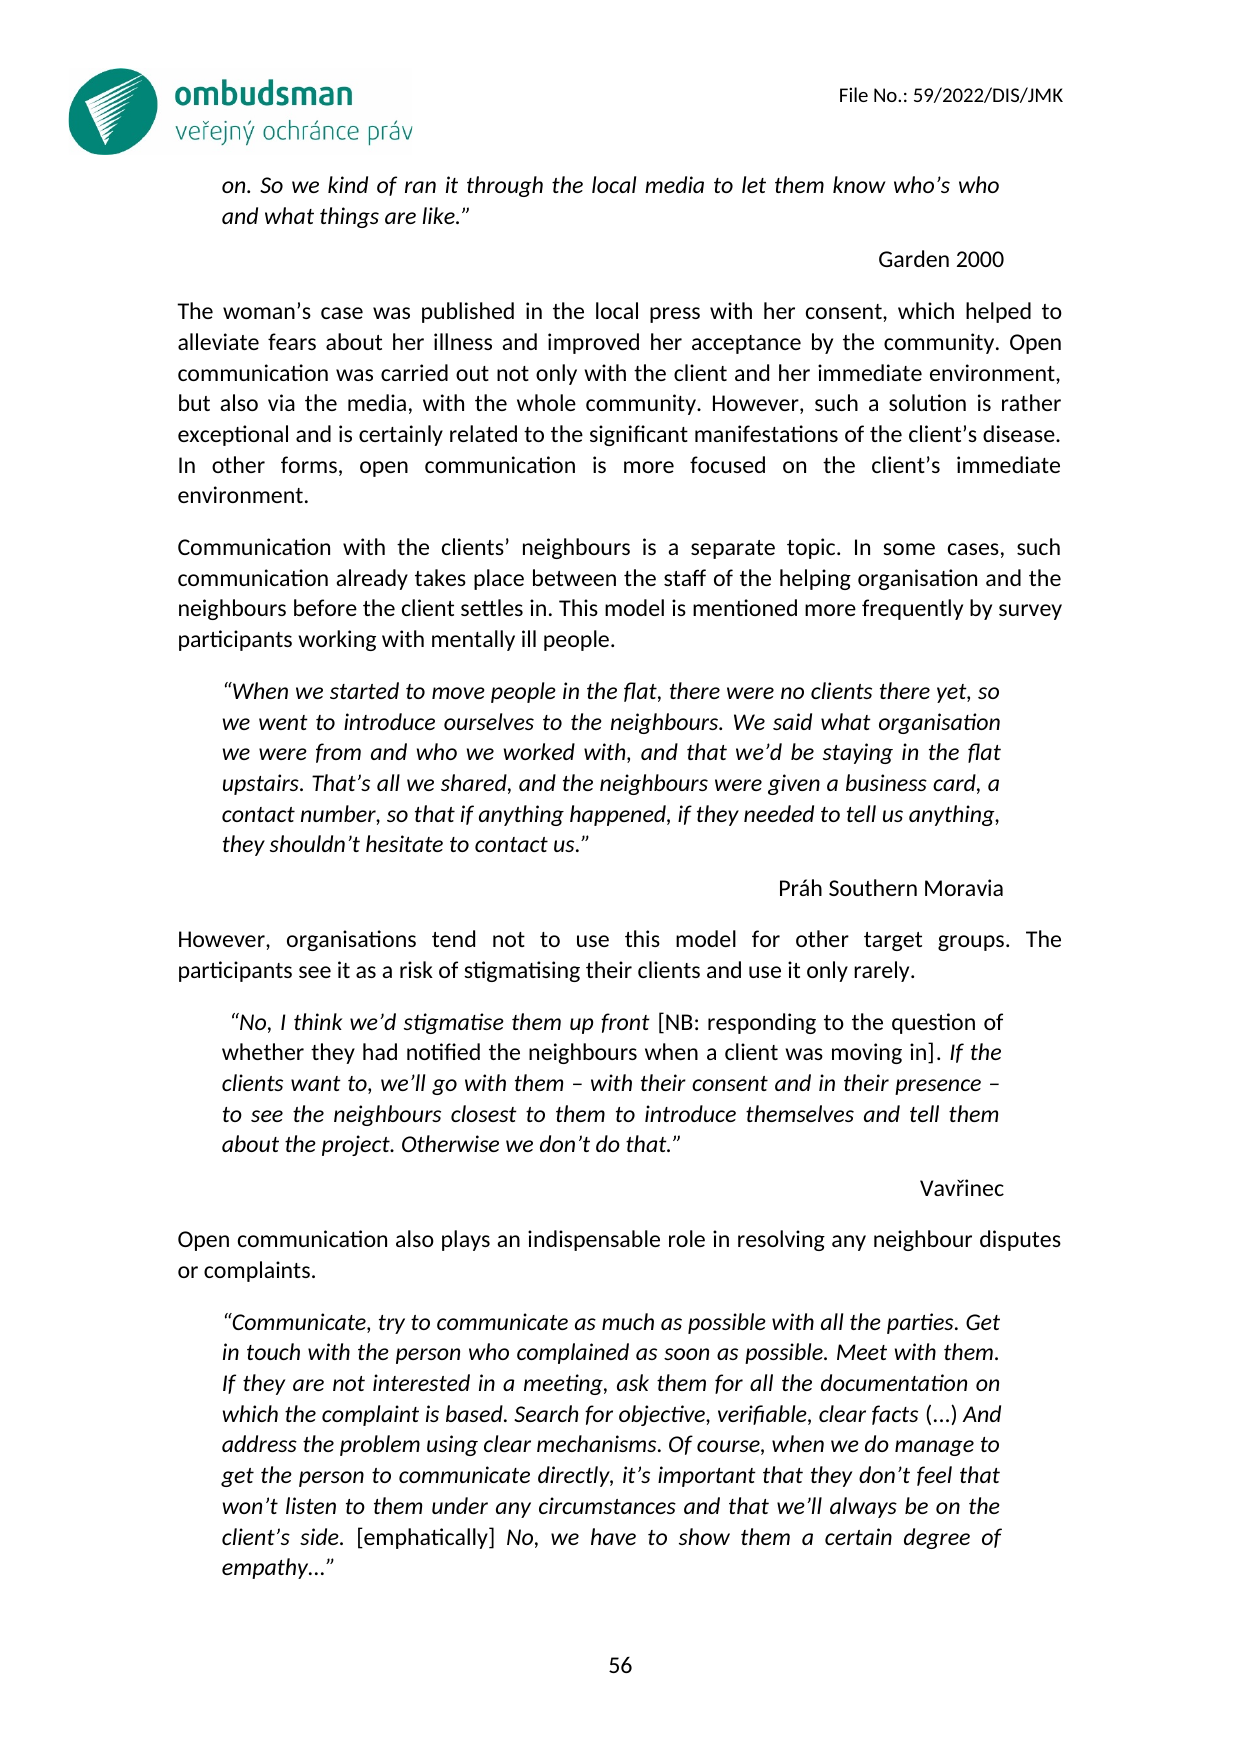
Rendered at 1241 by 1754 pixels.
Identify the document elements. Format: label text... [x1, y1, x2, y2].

picture [68, 68, 413, 155]
text Práh Southern Moravia [222, 873, 1004, 902]
text Communication with the clients’ neighbours is a separate topic. In some cases, such communication already takes place between the staff of the helping organisation and the neighbours before the client settles in. This model is mentioned more frequently by survey participants working with mentally ill people. [177, 532, 1063, 653]
text “No, I think we’d stigmatise them up front [NB: responding to the question of whether they had notified the neighbours when a client was moving in]. If the clients want to, we’ll go with them – with their consent and in their presence – to see the neighbours closest to them to introduce themselves and tell them about the project. Otherwise we don’t do that.” [222, 1007, 1004, 1159]
text “When we started to move people in the flat, there were no clients there yet, so we went to introduce ourselves to the neighbours. We said what organisation we were from and who we worked with, and that we’d be staying in the flat upstairs. That’s all we shared, and the neighbours were given a business card, a contact number, so that if anything happened, if they needed to tell us anything, they shouldn’t hesitate to contact us.” [222, 676, 1004, 859]
text Vavřinec [222, 1173, 1004, 1202]
text Open communication also plays an indispensable role in resolving any neighbour disputes or complaints. [177, 1224, 1063, 1284]
text “Communicate, try to communicate as much as possible with all the parties. Get in touch with the person who complained as soon as possible. Meet with them. If they are not interested in a meeting, ask them for all the documentation on which the complaint is based. Search for objective, verifiable, clear facts (...) And address the problem using clear mechanisms. Of course, when we do manage to get the person to communicate directly, it’s important that they don’t feel that won’t listen to them under any circumstances and that we’ll always be on the client’s side. [emphatically] No, we have to show them a certain degree of empathy...” [222, 1307, 1004, 1582]
text Garden 2000 [222, 244, 1004, 274]
text The woman’s case was published in the local press with her consent, which helped to alleviate fears about her illness and improved her acceptance by the community. Open communication was carried out not only with the client and her immediate environment, but also via the media, with the whole community. However, such a solution is rather exceptional and is certainly related to the significant manifestations of the client’s disease. In other forms, open communication is more focused on the client’s immediate environment. [177, 296, 1063, 510]
text However, organisations tend not to use this model for other target groups. The participants see it as a risk of stigmatising their clients and use it only rarely. [177, 924, 1063, 984]
